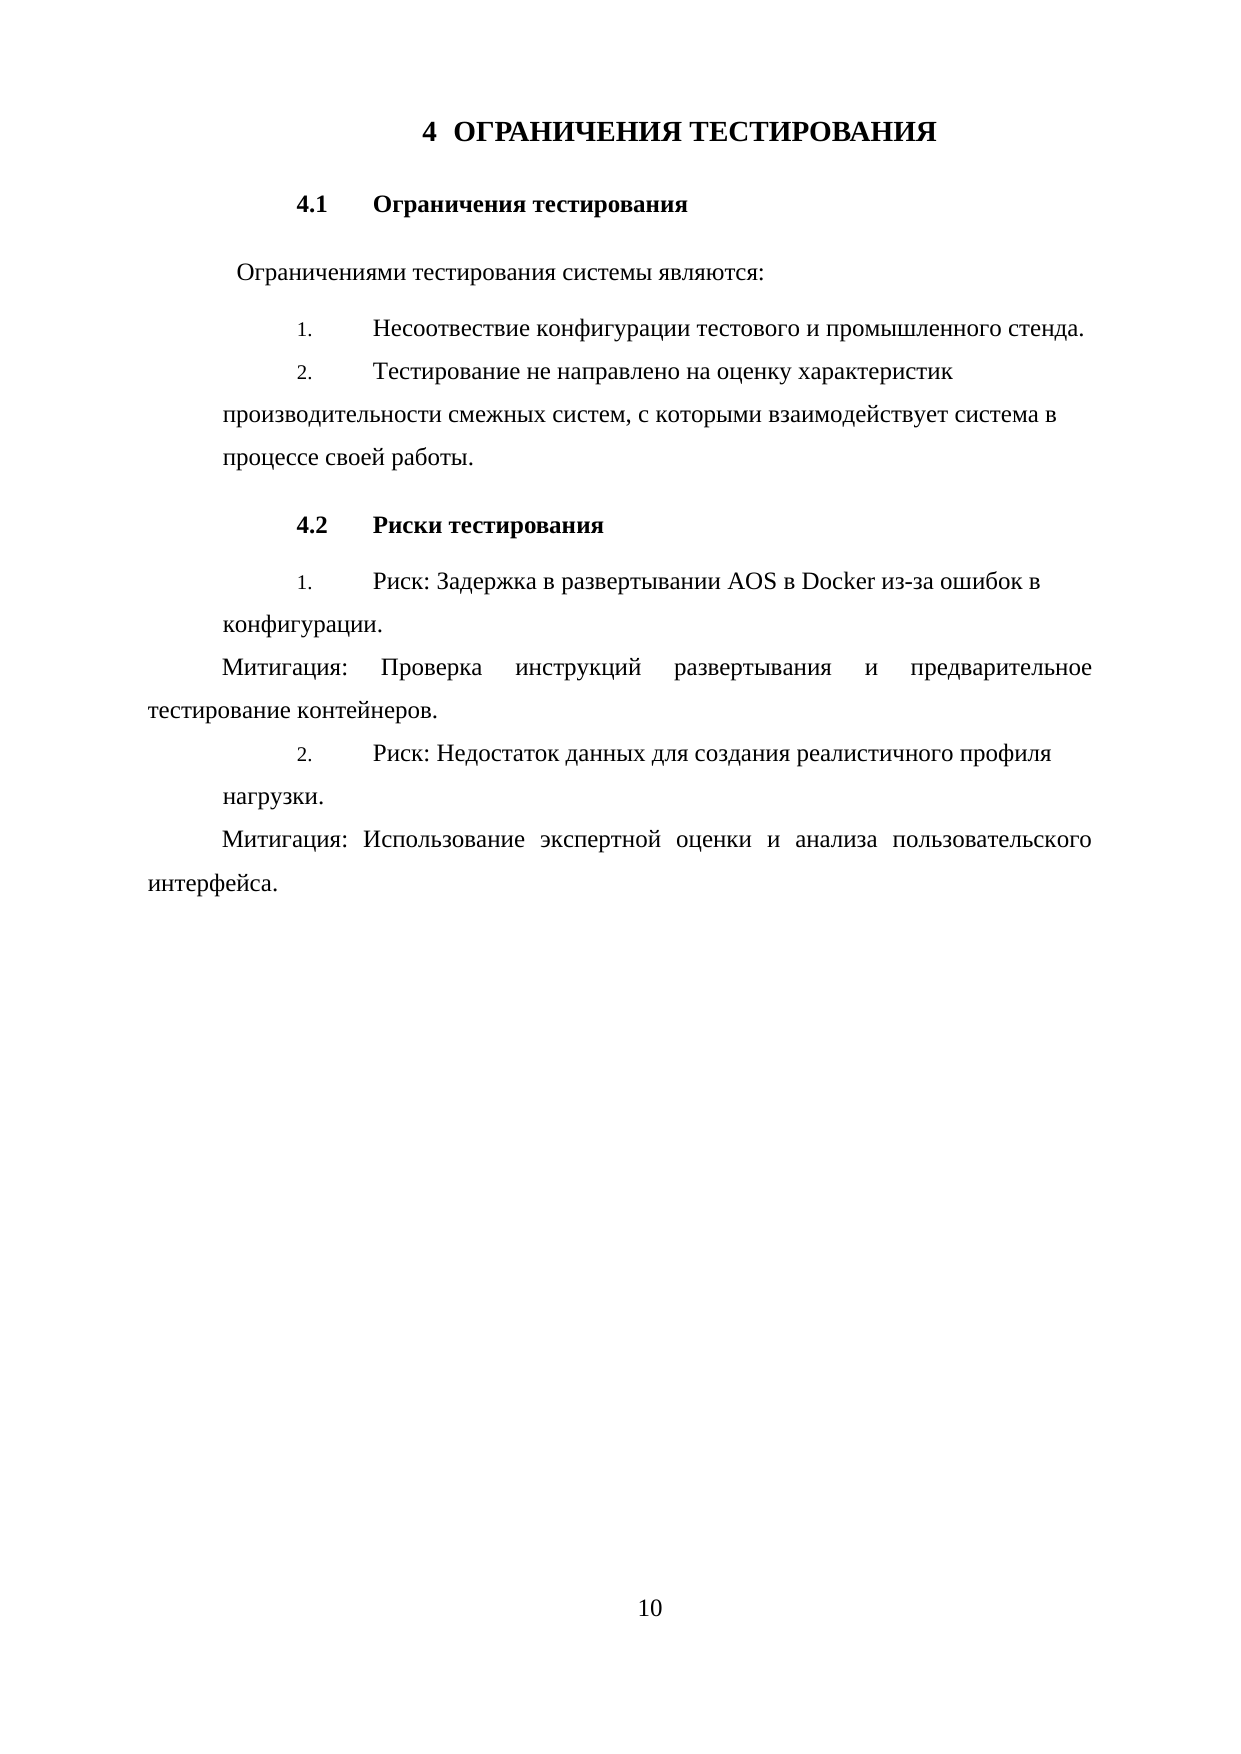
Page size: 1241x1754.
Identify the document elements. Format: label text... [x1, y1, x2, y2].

subtitle Риски тестирования [222, 510, 1092, 539]
list Несоотвествие конфигурации тестового и промышленного стенда. [223, 313, 1092, 341]
list Риск: Задержка в развертывании AOS в Docker из-за ошибок в конфигурации. [223, 566, 1092, 638]
subtitle Ограничения тестирования [222, 189, 1092, 218]
subtitle Ограничения тестирования [193, 114, 1092, 147]
subtitle Ограничениями тестирования системы являются: [162, 257, 1092, 286]
text Митигация: Использование экспертной оценки и анализа пользовательского интерфейса. [148, 824, 1092, 896]
list Риск: Недостаток данных для создания реалистичного профиля нагрузки. [223, 738, 1092, 810]
text Митигация: Проверка инструкций развертывания и предварительное тестирование контейнеров. [148, 652, 1092, 724]
list Тестирование не направлено на оценку характеристик производительности смежных систем, с которыми взаимодействует система в процессе своей работы. [223, 356, 1092, 471]
